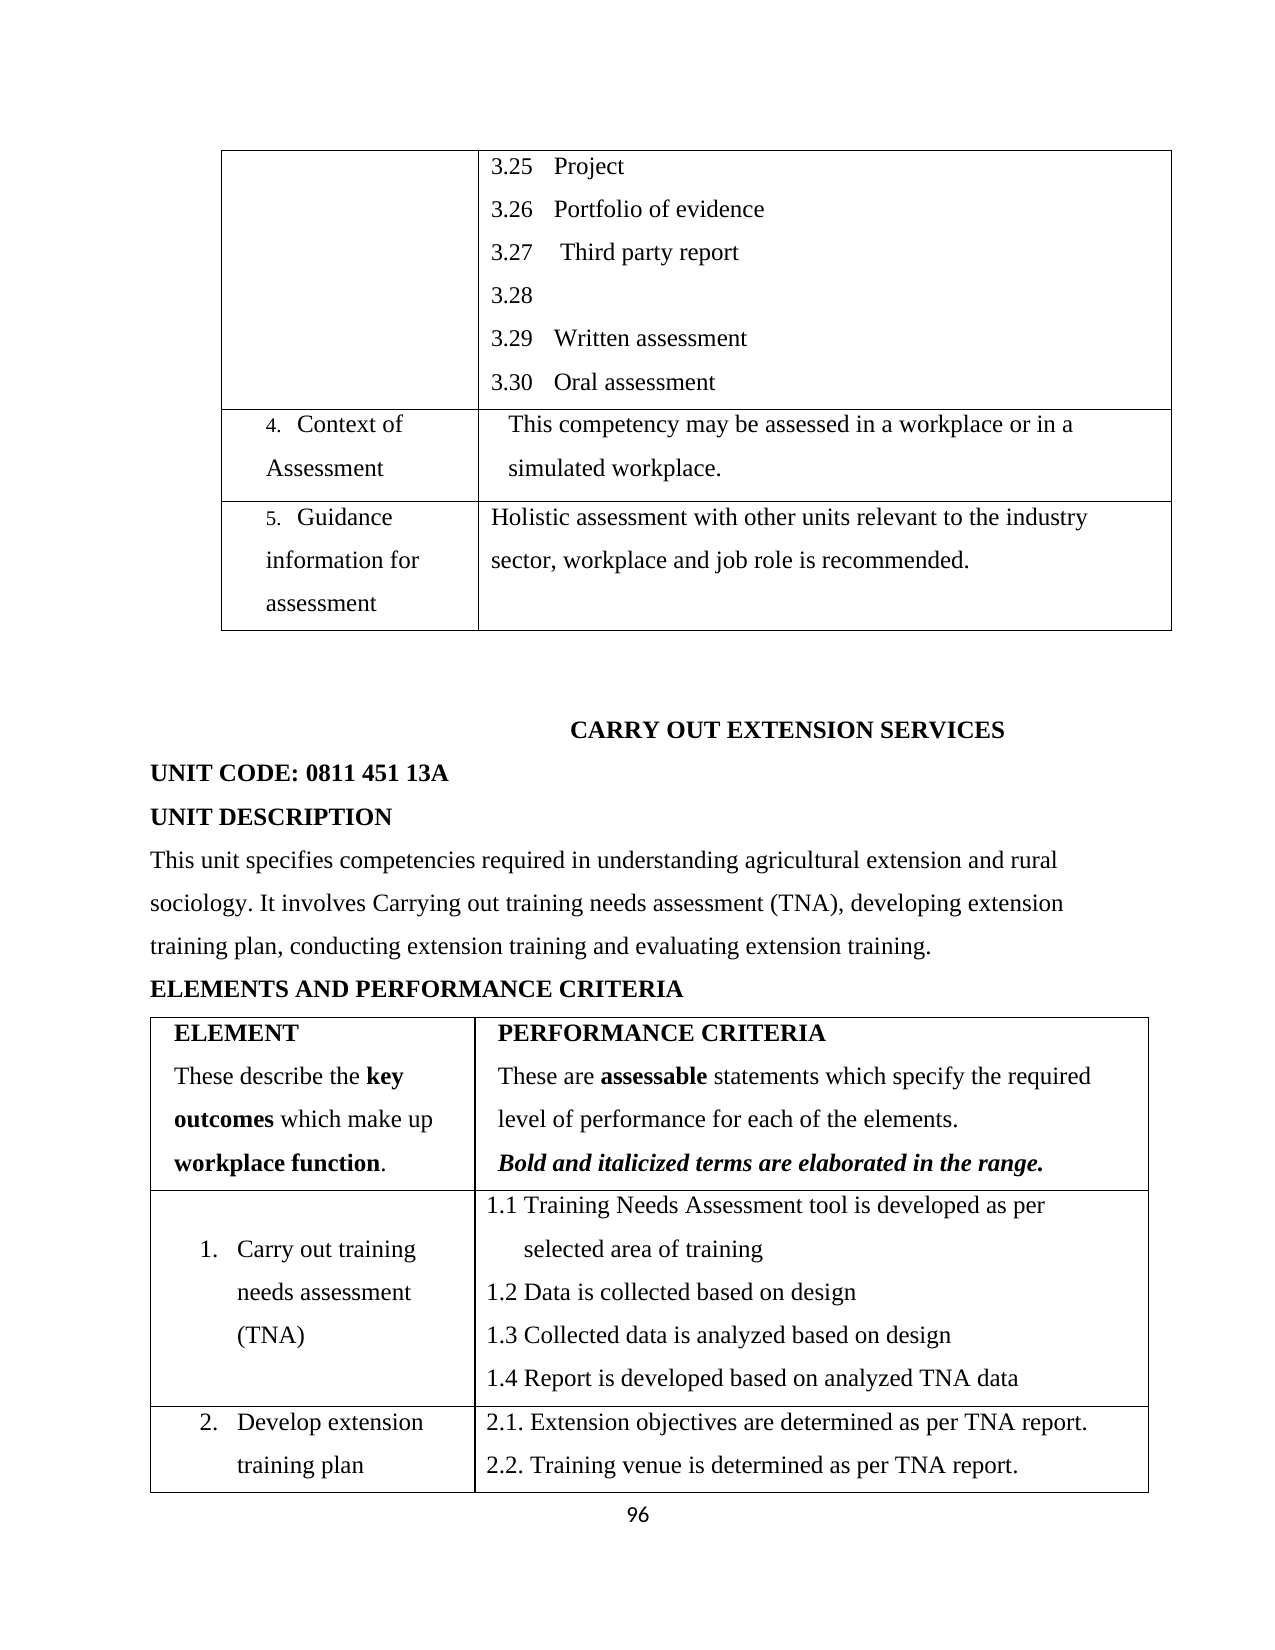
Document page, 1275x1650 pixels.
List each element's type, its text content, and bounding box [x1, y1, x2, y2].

table_cell Guidance information for assessment [222, 502, 478, 630]
table_cell Context of Assessment [222, 410, 478, 501]
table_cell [222, 151, 478, 408]
text ELEMENTS AND PERFORMANCE CRITERIA [150, 974, 1125, 1003]
text This unit specifies competencies required in understanding agricultural extension and rural sociology. It involves Carrying out training needs assessment (TNA), developing extension training plan, conducting extension training and evaluating extension training. [150, 845, 1125, 960]
text UNIT DESCRIPTION [150, 802, 1125, 830]
subtitle CARRY OUT EXTENSION SERVICES [150, 715, 1125, 744]
table_cell This competency may be assessed in a workplace or in a simulated workplace. [479, 410, 1171, 501]
table_header PERFORMANCE CRITERIA These are assessable statements which specify the required level of performance for each of the elements. Bold and italicized terms are elaborated in the range. [476, 1018, 1148, 1189]
text UNIT CODE: 0811 451 13A [150, 758, 1125, 787]
table_cell Holistic assessment with other units relevant to the industry sector, workplace and job role is recommended. [479, 502, 1171, 630]
table_header ELEMENT These describe the key outcomes which make up workplace function. [151, 1018, 474, 1189]
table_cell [476, 1407, 1148, 1492]
table_cell Training Needs Assessment tool is developed as per selected area of training Data is collected based on design Collected data is analyzed based on design Report is developed based on analyzed TNA data [476, 1191, 1148, 1406]
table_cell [151, 1407, 474, 1492]
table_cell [479, 151, 1171, 408]
table_cell Carry out training needs assessment (TNA) [151, 1191, 474, 1406]
